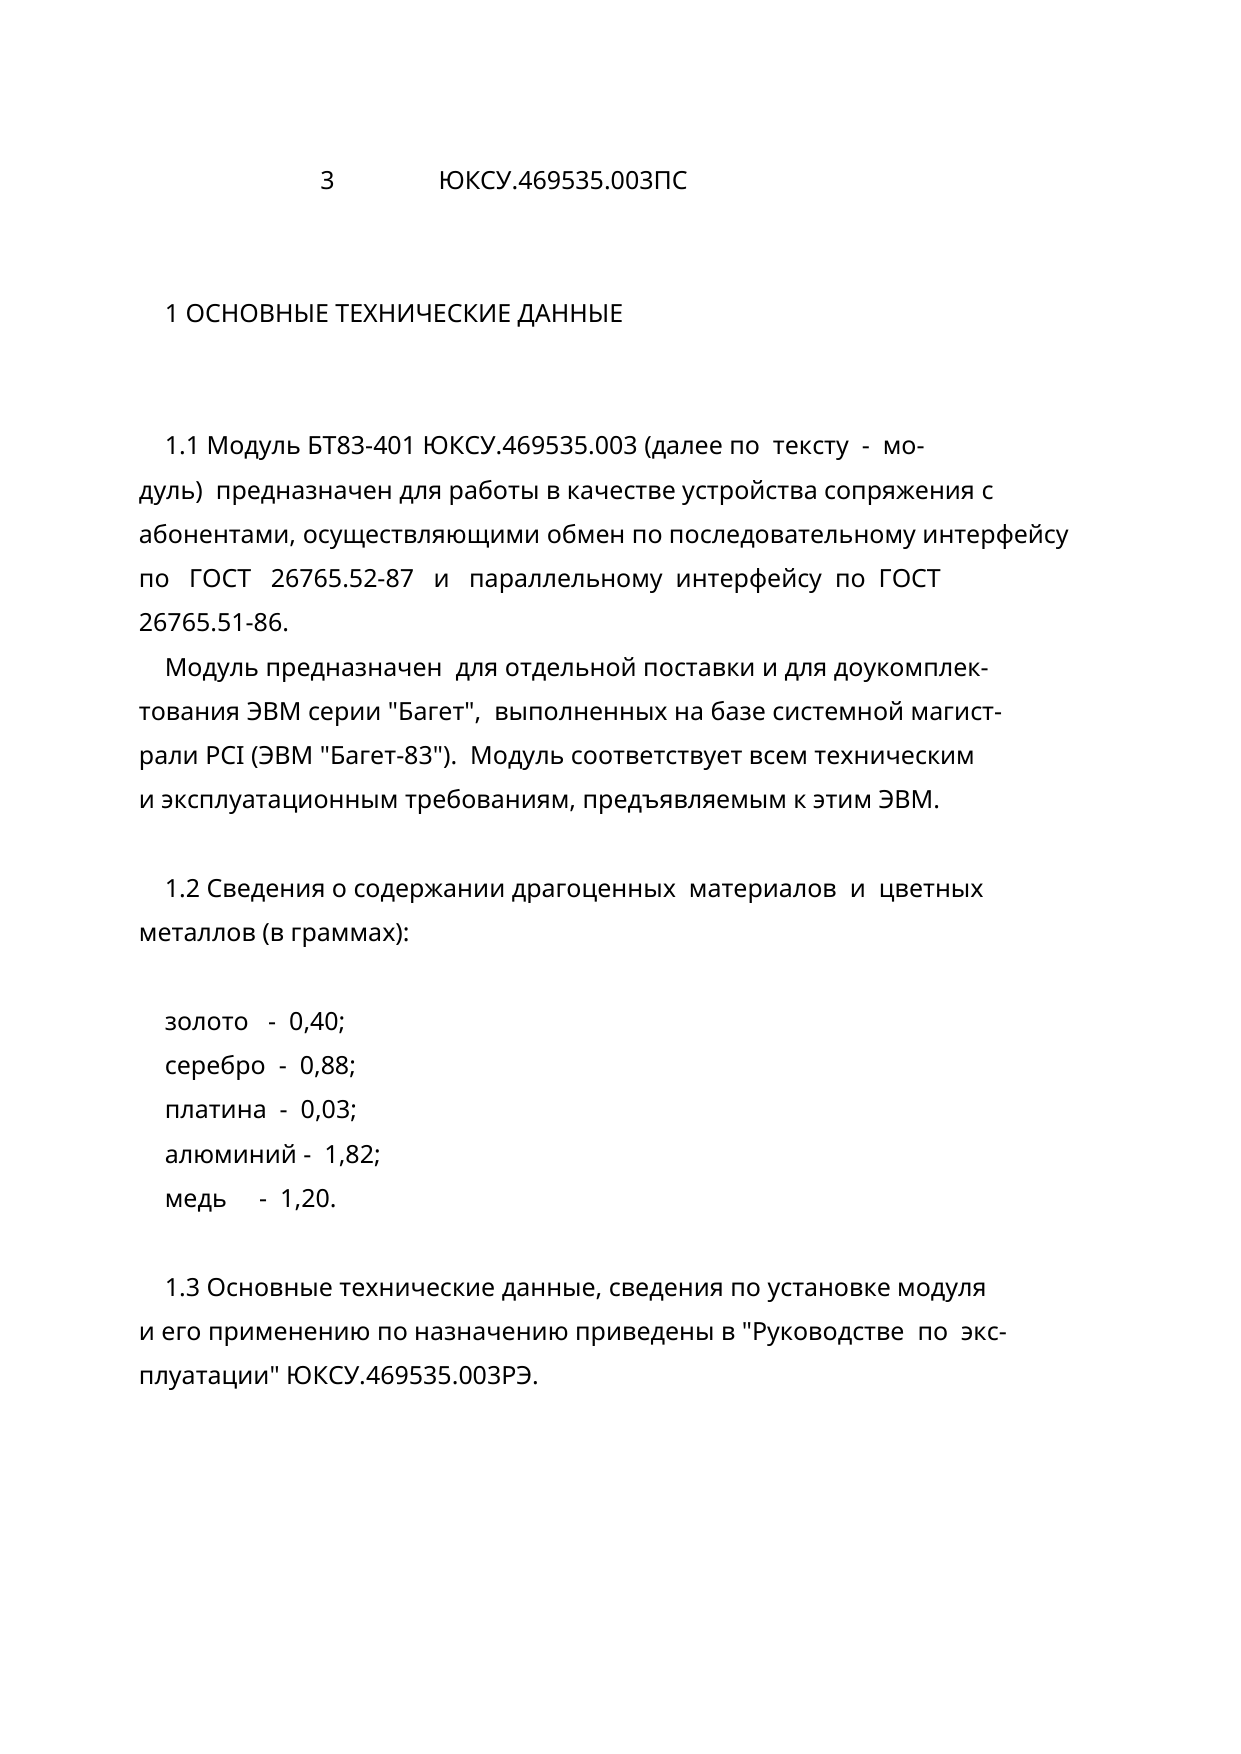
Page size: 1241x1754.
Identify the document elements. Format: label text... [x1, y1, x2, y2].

text 1.1 Модуль БТ83-401 ЮКСУ.469535.003 (далее по тексту - мо- [139, 428, 1187, 462]
text по ГОСТ 26765.52-87 и параллельному интерфейсу по ГОСТ [139, 561, 1187, 595]
text абонентами, осуществляющими обмен по последовательному интерфейсу [139, 517, 1187, 551]
text Модуль предназначен для отдельной поставки и для доукомплек- [139, 649, 1187, 683]
text 26765.51-86. [139, 605, 1187, 639]
text рали PCI (ЭВМ "Багет-83"). Модуль соответствует всем техническим [139, 738, 1187, 772]
text 3 ЮКСУ.469535.003ПС [139, 162, 1187, 196]
text плуатации" ЮКСУ.469535.003РЭ. [139, 1358, 1187, 1392]
text платина - 0,03; [139, 1092, 1187, 1126]
text 1 ОСНОВНЫЕ ТЕХНИЧЕСКИЕ ДАННЫЕ [139, 295, 1187, 329]
text алюминий - 1,82; [139, 1136, 1187, 1170]
text и его применению по назначению приведены в "Руководстве по экс- [139, 1313, 1187, 1347]
text 1.2 Сведения о содержании драгоценных материалов и цветных [139, 871, 1187, 905]
text дуль) предназначен для работы в качестве устройства сопряжения с [139, 472, 1187, 506]
text 1.3 Основные технические данные, сведения по установке модуля [139, 1269, 1187, 1303]
text серебро - 0,88; [139, 1048, 1187, 1082]
text золото - 0,40; [139, 1003, 1187, 1038]
text и эксплуатационным требованиям, предъявляемым к этим ЭВМ. [139, 782, 1187, 816]
text тования ЭВМ серии "Багет", выполненных на базе системной магист- [139, 694, 1187, 728]
text медь - 1,20. [139, 1181, 1187, 1215]
text металлов (в граммах): [139, 915, 1187, 949]
